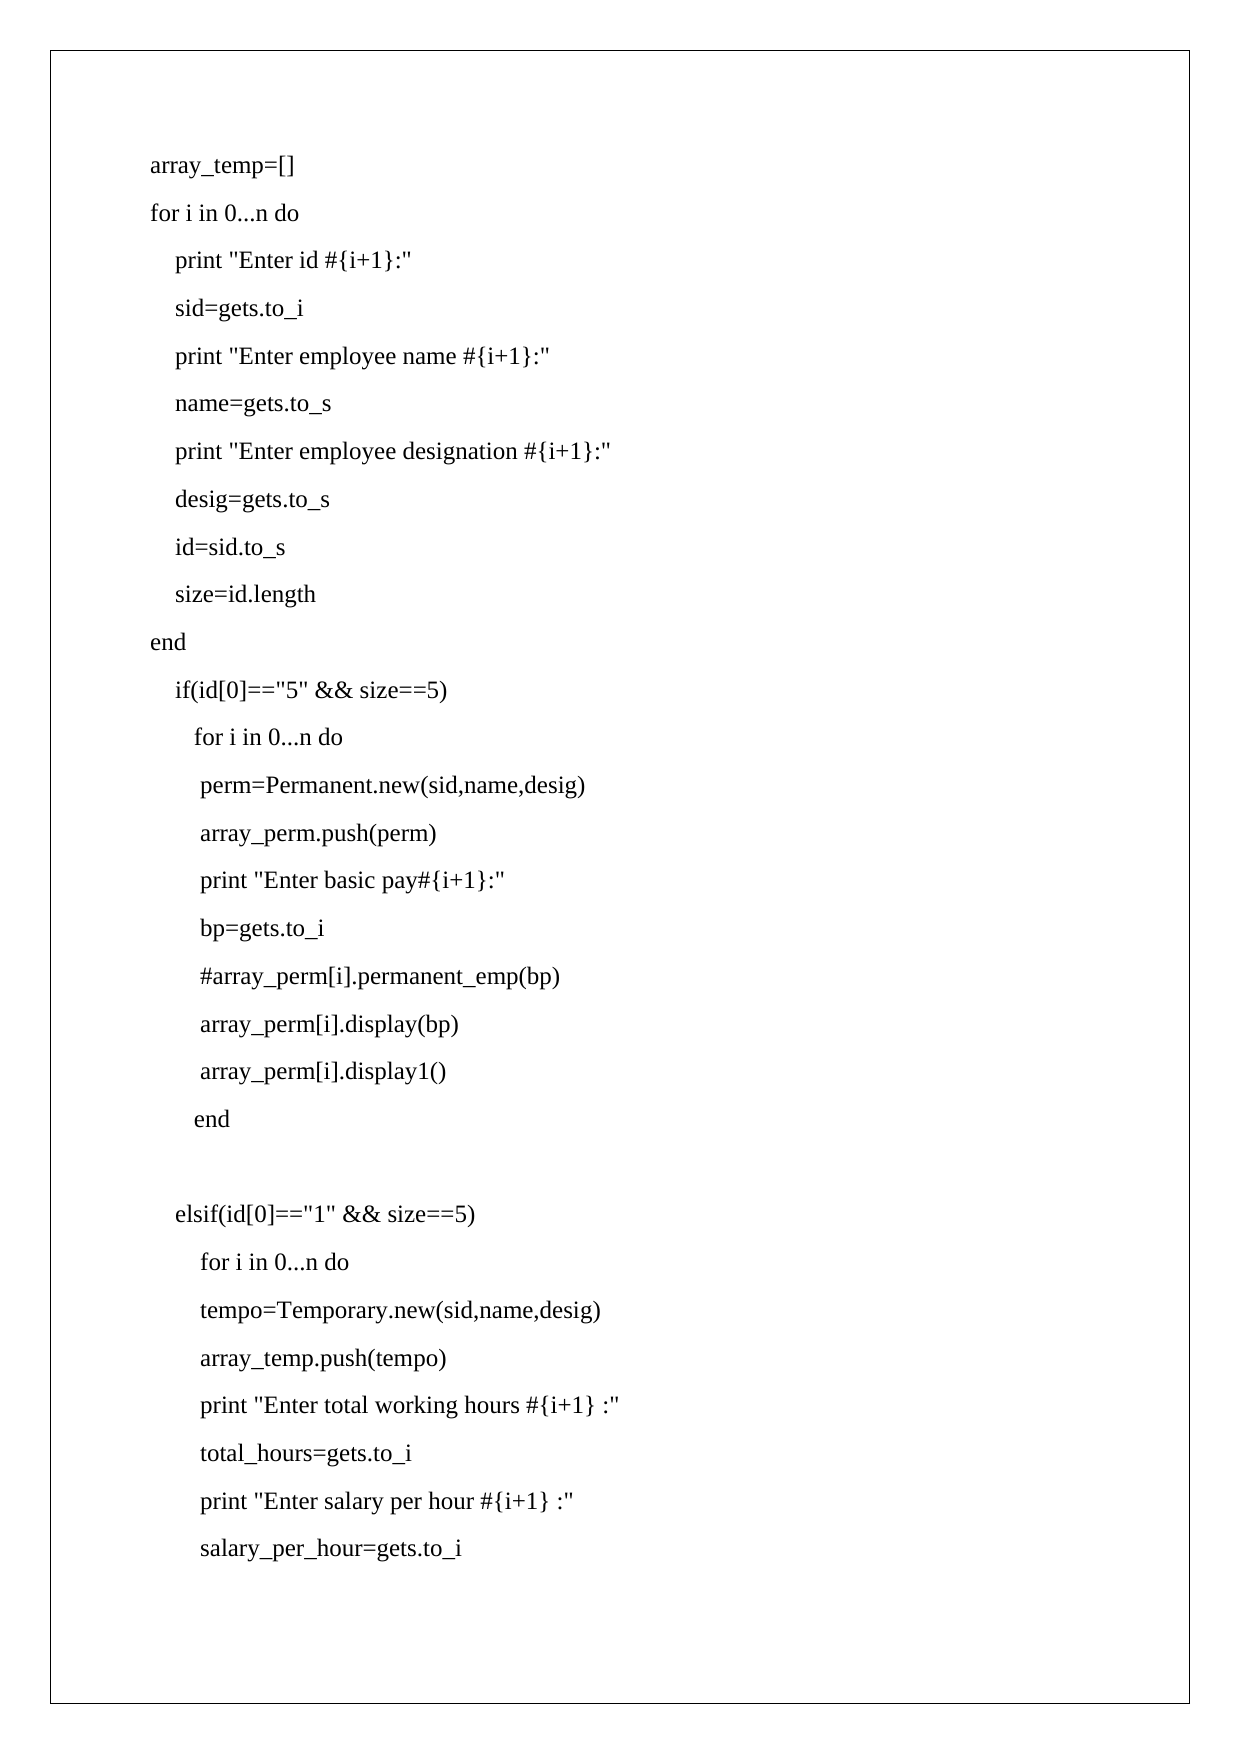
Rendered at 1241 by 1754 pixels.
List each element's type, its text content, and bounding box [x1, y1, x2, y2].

text end [150, 627, 1090, 656]
text total_hours=gets.to_i [150, 1438, 1090, 1467]
text salary_per_hour=gets.to_i [150, 1533, 1090, 1562]
text tempo=Temporary.new(sid,name,desig) [150, 1295, 1090, 1324]
text desig=gets.to_s [150, 484, 1090, 513]
text size=id.length [150, 579, 1090, 608]
text array_perm.push(perm) [150, 818, 1090, 847]
text array_temp=[] [150, 150, 1090, 179]
text for i in 0...n do [150, 722, 1090, 751]
text print "Enter id #{i+1}:" [150, 245, 1090, 274]
text sid=gets.to_i [150, 293, 1090, 322]
text perm=Permanent.new(sid,name,desig) [150, 770, 1090, 799]
text print "Enter employee name #{i+1}:" [150, 341, 1090, 369]
text elsif(id[0]=="1" && size==5) [150, 1199, 1090, 1228]
text array_perm[i].display(bp) [150, 1009, 1090, 1037]
text if(id[0]=="5" && size==5) [150, 675, 1090, 703]
text id=sid.to_s [150, 532, 1090, 560]
text print "Enter total working hours #{i+1} :" [150, 1390, 1090, 1419]
text name=gets.to_s [150, 388, 1090, 417]
text for i in 0...n do [150, 1247, 1090, 1276]
text bp=gets.to_i [150, 913, 1090, 942]
text print "Enter employee designation #{i+1}:" [150, 436, 1090, 465]
text end [150, 1104, 1090, 1133]
text for i in 0...n do [150, 198, 1090, 226]
text array_perm[i].display1() [150, 1056, 1090, 1085]
text array_temp.push(tempo) [150, 1343, 1090, 1371]
text #array_perm[i].permanent_emp(bp) [150, 961, 1090, 990]
text print "Enter salary per hour #{i+1} :" [150, 1486, 1090, 1514]
text print "Enter basic pay#{i+1}:" [150, 866, 1090, 894]
